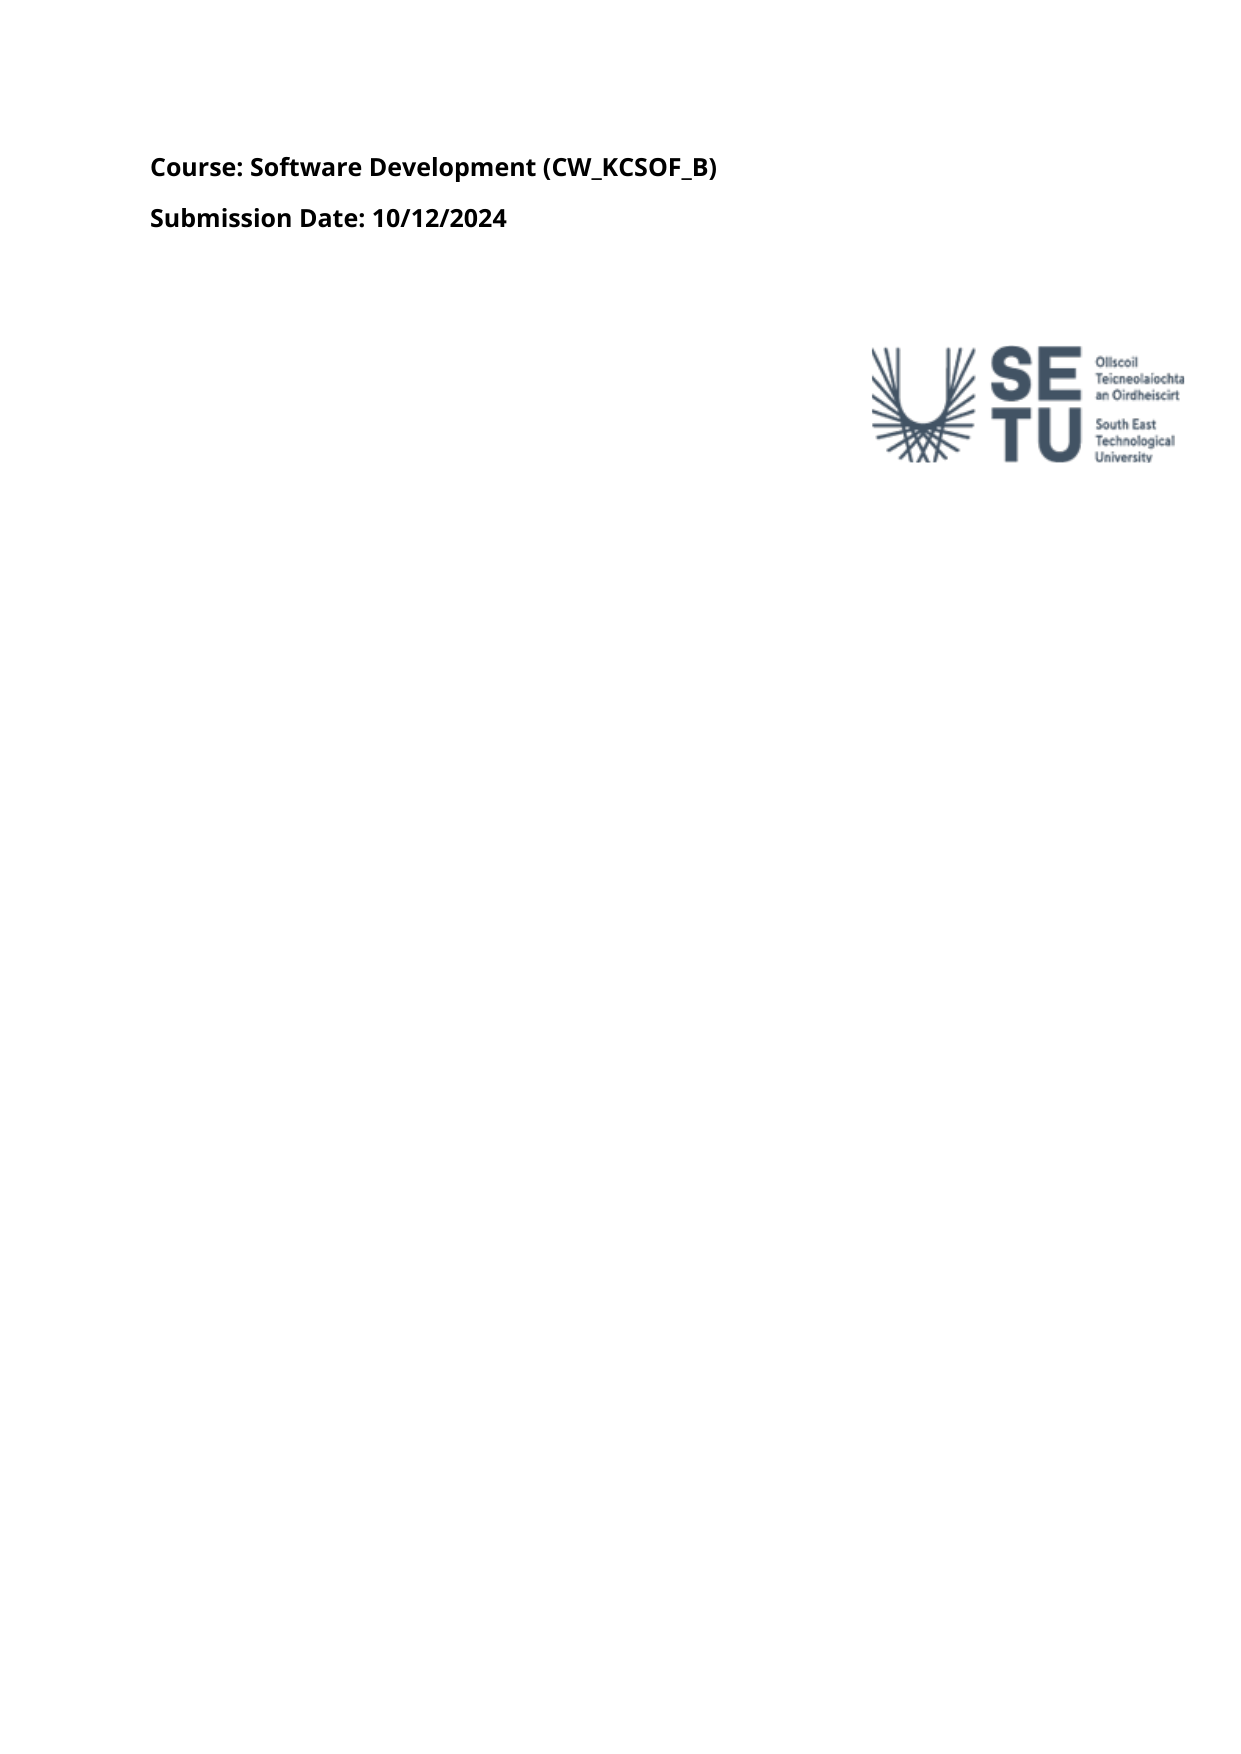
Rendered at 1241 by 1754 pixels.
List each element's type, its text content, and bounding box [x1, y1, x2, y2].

picture [871, 345, 1185, 463]
text Submission Date: 10/12/2024 [150, 201, 1090, 235]
text Course: Software Development (CW_KCSOF_B) [150, 150, 1090, 184]
